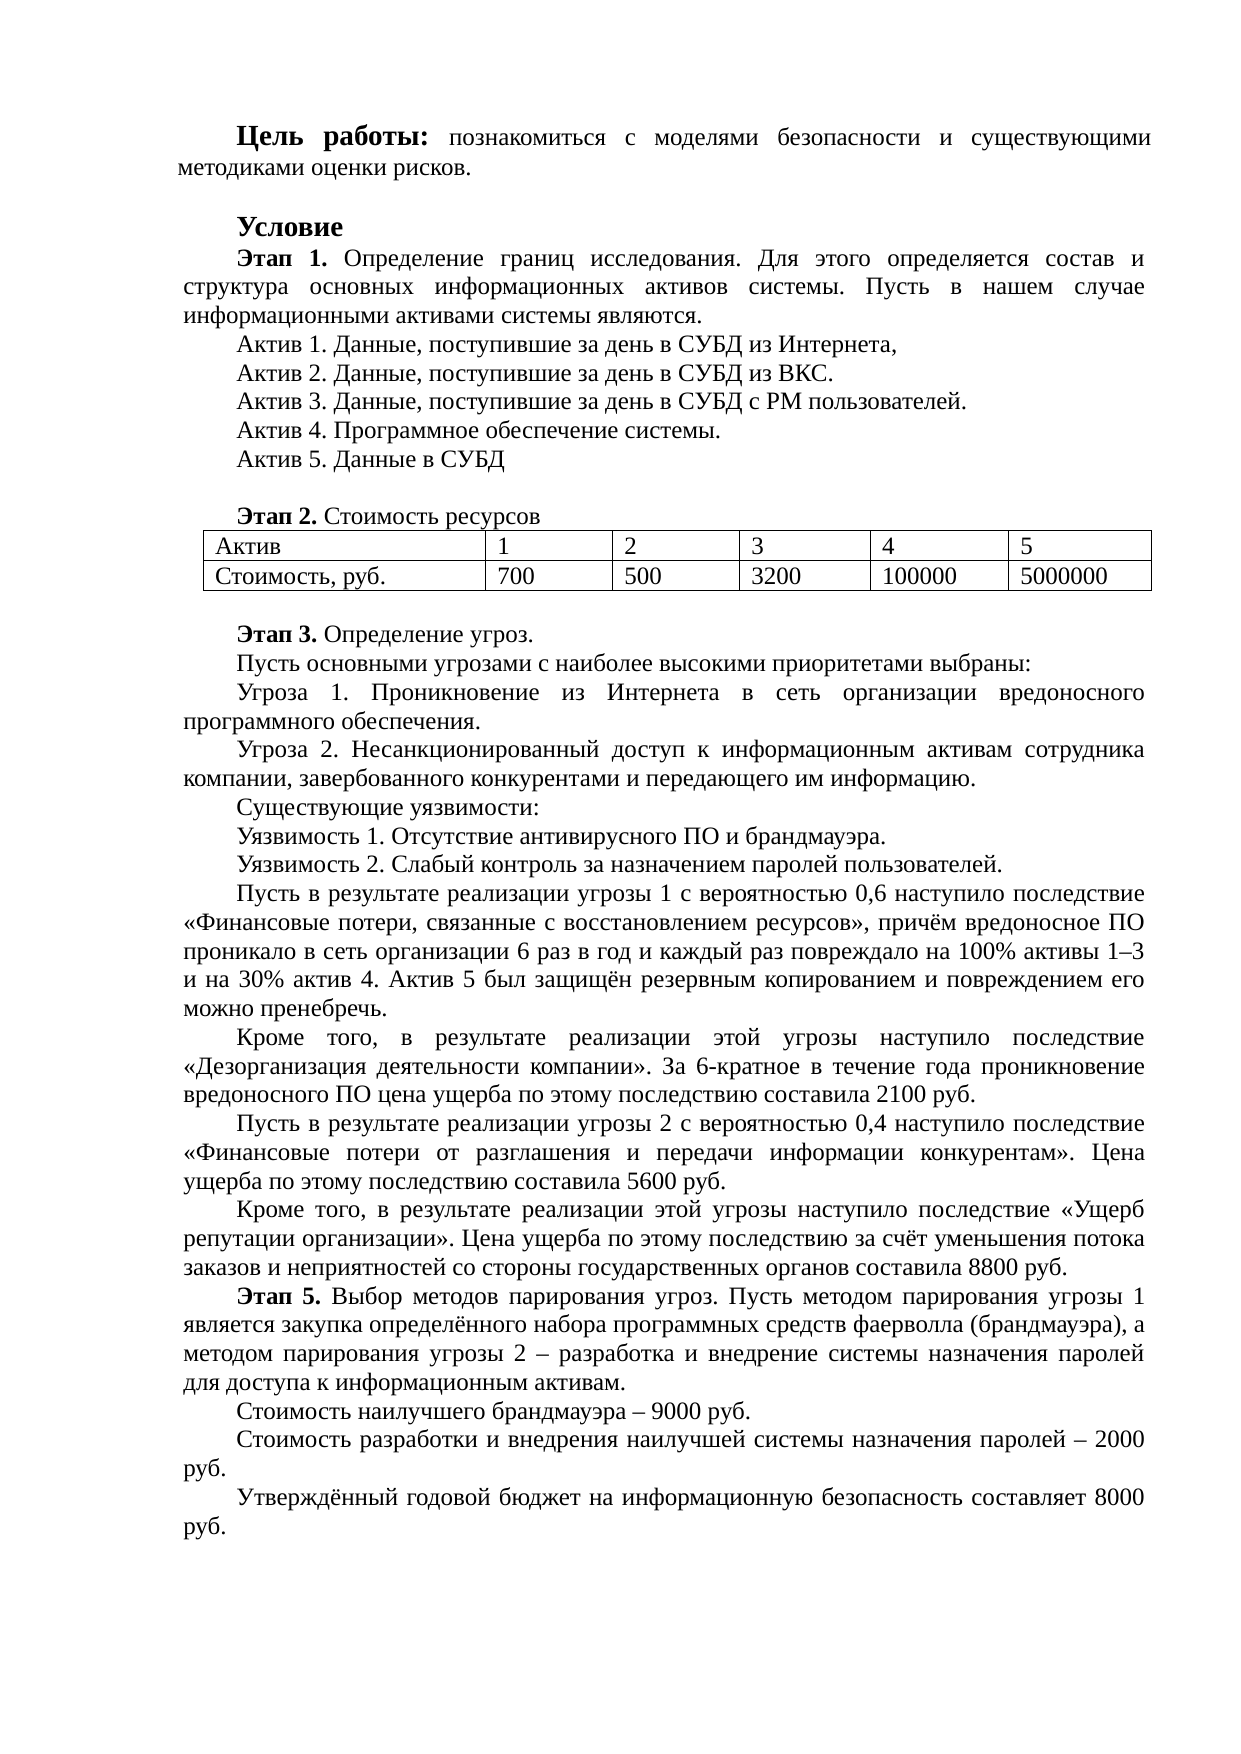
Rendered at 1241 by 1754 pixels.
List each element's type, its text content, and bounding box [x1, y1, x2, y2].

text Этап 1. Определение границ исследования. Для этого определяется состав и структура основных информационных активов системы. Пусть в нашем случае информационными активами системы являются. [183, 243, 1146, 329]
text Стоимость наилучшего брандмауэра – 9000 руб. [183, 1396, 1146, 1424]
text Уязвимость 1. Отсутствие антивирусного ПО и брандмауэра. [183, 821, 1146, 849]
table_header 1 [486, 531, 612, 560]
text Этап 3. Определение угроз. [183, 619, 1146, 648]
text Актив 2. Данные, поступившие за день в СУБД из ВКС. [183, 358, 1146, 386]
text Актив 1. Данные, поступившие за день в СУБД из Интернета, [183, 329, 1146, 358]
text Угроза 1. Проникновение из Интернета в сеть организации вредоносного программного обеспечения. [183, 677, 1146, 734]
text Кроме того, в результате реализации этой угрозы наступило последствие «Дезорганизация деятельности компании». За 6-кратное в течение года проникновение вредоносного ПО цена ущерба по этому последствию составила 2100 руб. [183, 1022, 1146, 1108]
table_cell Стоимость, руб. [204, 561, 485, 590]
text Уязвимость 2. Слабый контроль за назначением паролей пользователей. [183, 849, 1146, 878]
text Угроза 2. Несанкционированный доступ к информационным активам сотрудника компании, завербованного конкурентами и передающего им информацию. [183, 734, 1146, 792]
table_cell 5000000 [1009, 561, 1151, 590]
text Актив 5. Данные в СУБД [183, 444, 1146, 473]
text Существующие уязвимости: [183, 792, 1146, 821]
text Актив 3. Данные, поступившие за день в СУБД с РМ пользователей. [183, 386, 1146, 415]
text Пусть основными угрозами с наиболее высокими приоритетами выбраны: [183, 648, 1146, 677]
text Стоимость разработки и внедрения наилучшей системы назначения паролей – 2000 руб. [183, 1424, 1146, 1482]
text Этап 2. Стоимость ресурсов [183, 501, 1146, 530]
text Этап 5. Выбор методов парирования угроз. Пусть методом парирования угрозы 1 является закупка определённого набора программных средств фаерволла (брандмауэра), а методом парирования угрозы 2 – разработка и внедрение системы назначения паролей для доступа к информационным активам. [183, 1281, 1146, 1396]
table_cell 700 [486, 561, 612, 590]
table_header 4 [871, 531, 1008, 560]
table_header 3 [740, 531, 870, 560]
table_header Актив [204, 531, 485, 560]
table_cell 100000 [871, 561, 1008, 590]
table_header 5 [1009, 531, 1151, 560]
text Пусть в результате реализации угрозы 1 с вероятностью 0,6 наступило последствие «Финансовые потери, связанные с восстановлением ресурсов», причём вредоносное ПО проникало в сеть организации 6 раз в год и каждый раз повреждало на 100% активы 1–3 и на 30% актив 4. Актив 5 был защищён резервным копированием и повреждением его можно пренебречь. [183, 878, 1146, 1022]
text Актив 4. Программное обеспечение системы. [183, 415, 1146, 444]
text Кроме того, в результате реализации этой угрозы наступило последствие «Ущерб репутации организации». Цена ущерба по этому последствию за счёт уменьшения потока заказов и неприятностей со стороны государственных органов составила 8800 руб. [183, 1194, 1146, 1281]
table_cell 500 [613, 561, 739, 590]
text Цель работы: познакомиться с моделями безопасности и существующими методиками оценки рисков. [177, 118, 1152, 180]
table_header 2 [613, 531, 739, 560]
text Утверждённый годовой бюджет на информационную безопасность составляет 8000 руб. [183, 1482, 1146, 1539]
table_cell 3200 [740, 561, 870, 590]
text Пусть в результате реализации угрозы 2 с вероятностью 0,4 наступило последствие «Финансовые потери от разглашения и передачи информации конкурентам». Цена ущерба по этому последствию составила 5600 руб. [183, 1108, 1146, 1194]
text Условие [177, 209, 1152, 243]
